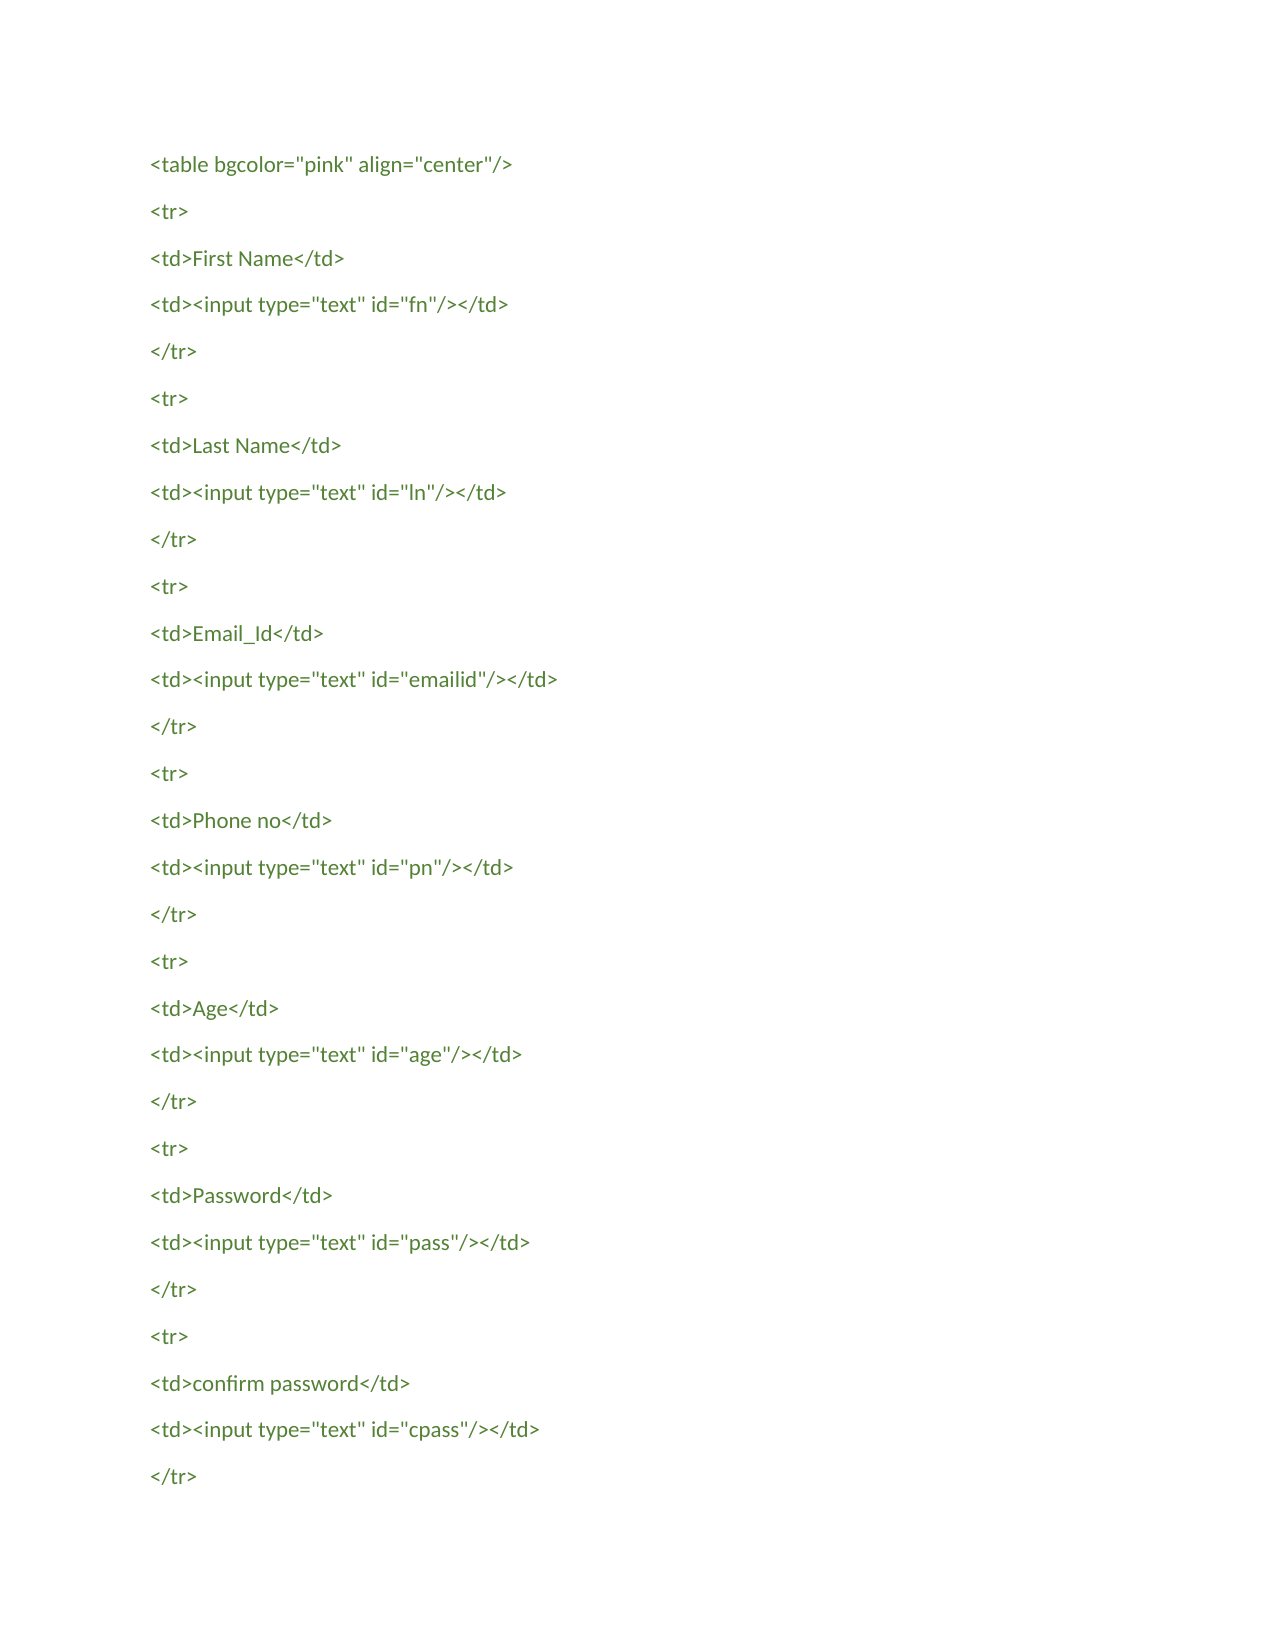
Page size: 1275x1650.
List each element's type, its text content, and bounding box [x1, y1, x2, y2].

text </tr> [150, 1087, 1125, 1116]
text <tr> [150, 197, 1125, 225]
text <td><input type="text" id="cpass"/></td> [150, 1416, 1125, 1444]
text <tr> [150, 947, 1125, 975]
text <td>Age</td> [150, 994, 1125, 1022]
text <td>First Name</td> [150, 244, 1125, 272]
text <td><input type="text" id="age"/></td> [150, 1041, 1125, 1069]
text </tr> [150, 900, 1125, 928]
text <tr> [150, 1322, 1125, 1350]
text <tr> [150, 759, 1125, 787]
text </tr> [150, 1275, 1125, 1303]
text <td>Password</td> [150, 1181, 1125, 1209]
text </tr> [150, 1462, 1125, 1491]
text <td><input type="text" id="ln"/></td> [150, 478, 1125, 506]
text <tr> [150, 572, 1125, 600]
text <td>confirm password</td> [150, 1369, 1125, 1397]
text </tr> [150, 712, 1125, 741]
text </tr> [150, 337, 1125, 366]
text <tr> [150, 384, 1125, 412]
text </tr> [150, 525, 1125, 553]
text <td><input type="text" id="fn"/></td> [150, 291, 1125, 319]
text <td><input type="text" id="pn"/></td> [150, 853, 1125, 881]
text <td>Last Name</td> [150, 431, 1125, 459]
text <td>Email_Id</td> [150, 619, 1125, 647]
text <td>Phone no</td> [150, 806, 1125, 834]
text <tr> [150, 1134, 1125, 1162]
text <td><input type="text" id="pass"/></td> [150, 1228, 1125, 1256]
text <td><input type="text" id="emailid"/></td> [150, 666, 1125, 694]
text <table bgcolor="pink" align="center"/> [150, 150, 1125, 178]
